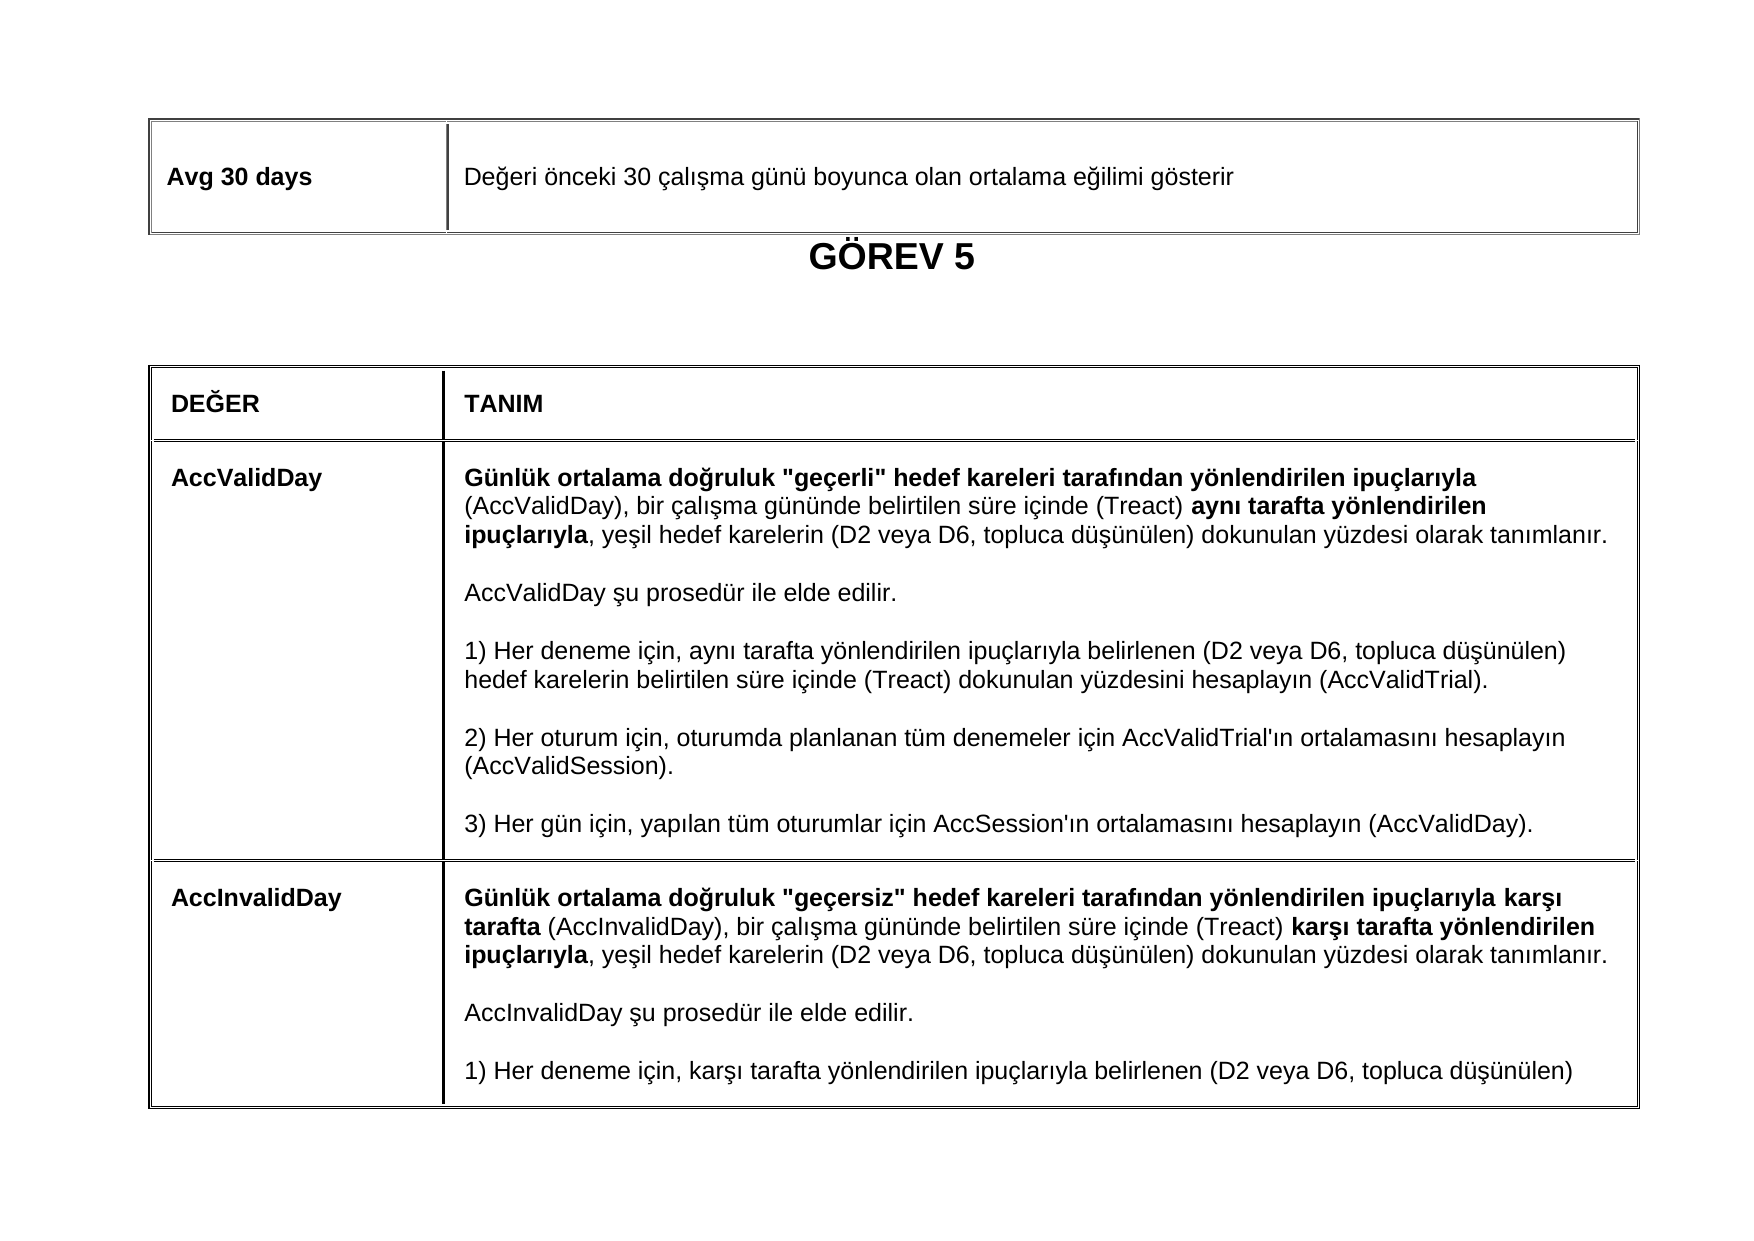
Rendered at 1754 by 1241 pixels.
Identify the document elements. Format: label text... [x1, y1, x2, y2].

table_cell Avg 30 days [152, 120, 447, 231]
table_cell AccInvalidDay [150, 859, 443, 1106]
table_cell AccValidDay [152, 439, 442, 859]
text GÖREV 5 [148, 235, 1636, 278]
table_cell Günlük ortalama doğruluk "geçerli" hedef kareleri tarafından yönlendirilen ipuçlarıyla (AccValidDay), bir çalışma gününde belirtilen süre içinde (Treact) aynı tarafta yönlendirilen ipuçlarıyla, yeşil hedef karelerin (D2 veya D6, topluca düşünülen) dokunulan yüzdesi olarak tanımlanır. AccValidDay şu prosedür ile elde edilir. 1) Her deneme için, aynı tarafta yönlendirilen ipuçlarıyla belirlenen (D2 veya D6, topluca düşünülen) hedef karelerin belirtilen süre içinde (Treact) dokunulan yüzdesini hesaplayın (AccValidTrial). 2) Her oturum için, oturumda planlanan tüm denemeler için AccValidTrial'ın ortalamasını hesaplayın (AccValidSession). 3) Her gün için, yapılan tüm oturumlar için AccSession'ın ortalamasını hesaplayın (AccValidDay). [445, 439, 1637, 859]
table_header DEĞER [152, 368, 443, 438]
table_cell Değeri önceki 30 çalışma günü boyunca olan ortalama eğilimi gösterir [447, 122, 1637, 231]
table_header TANIM [443, 368, 1637, 438]
